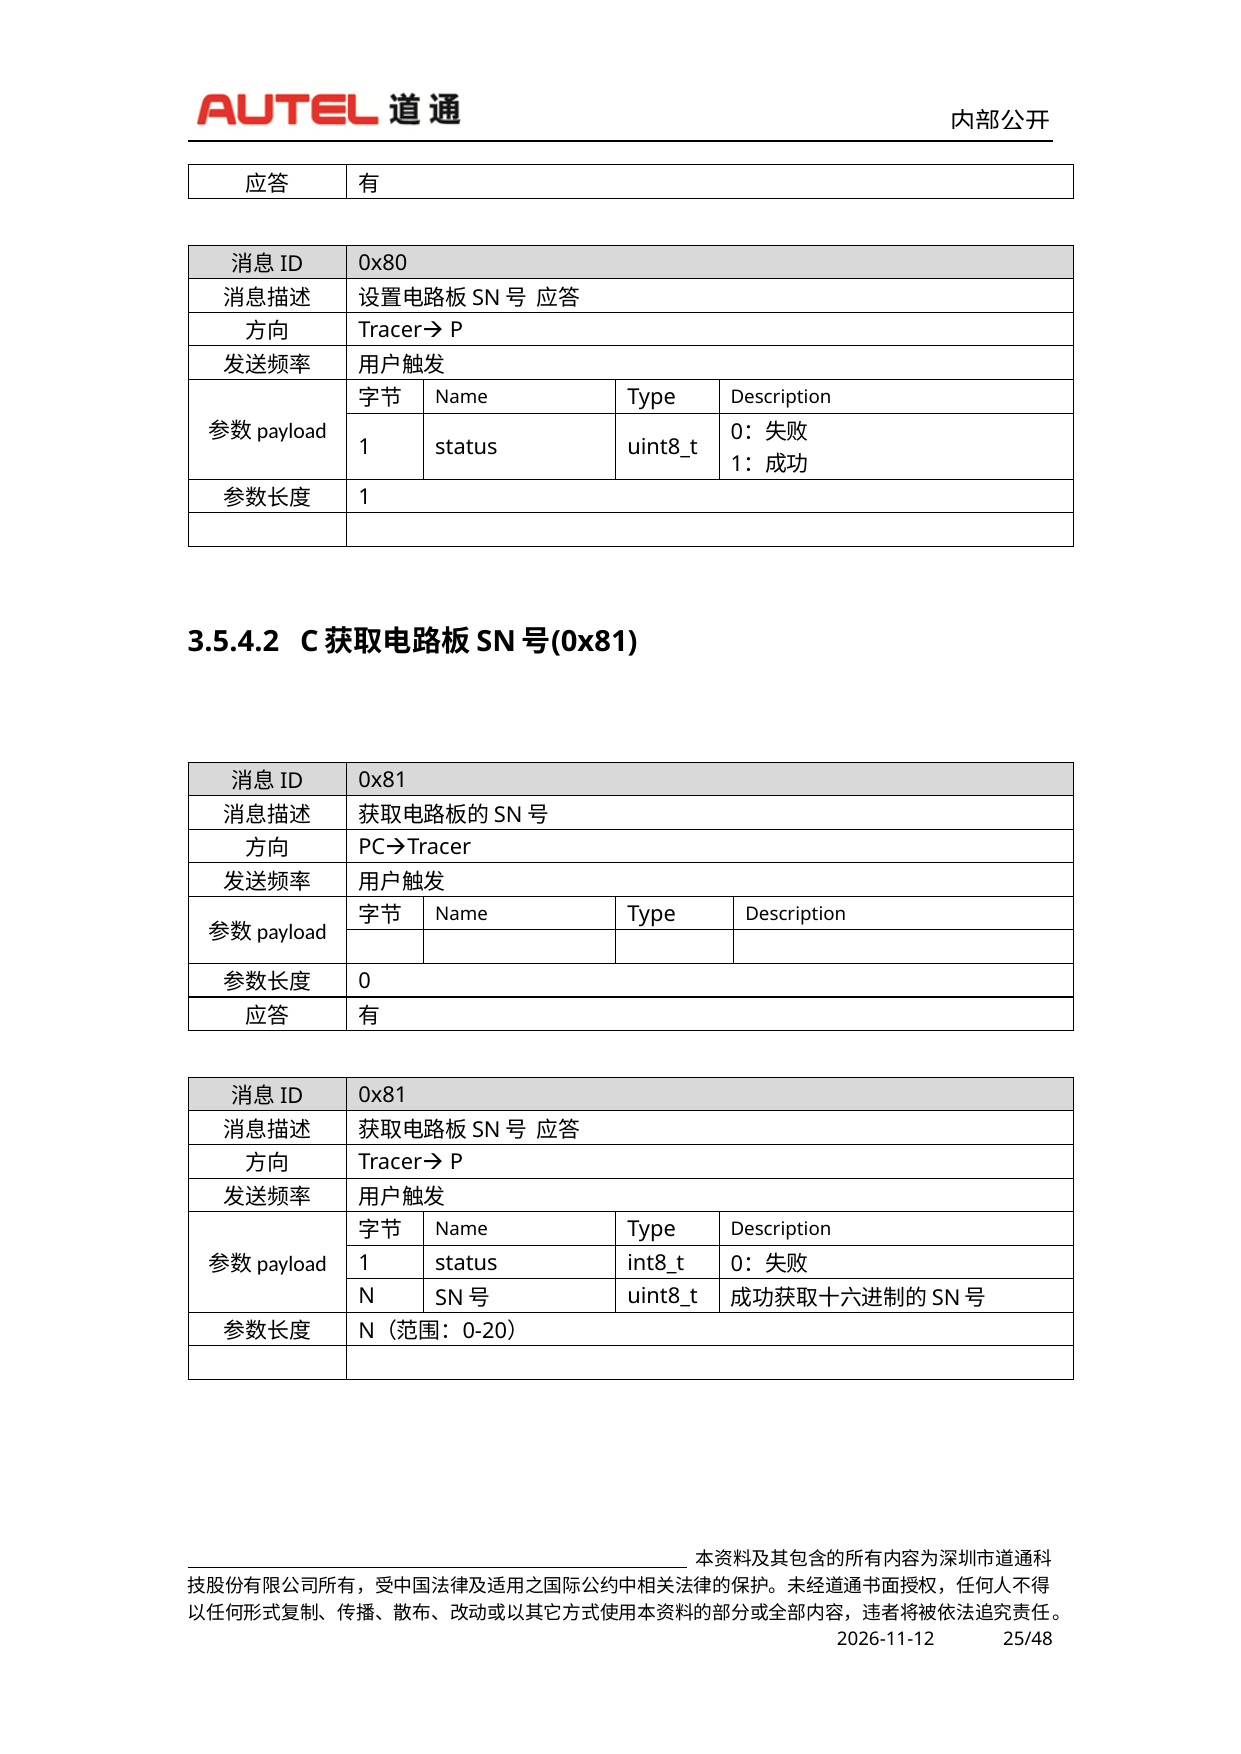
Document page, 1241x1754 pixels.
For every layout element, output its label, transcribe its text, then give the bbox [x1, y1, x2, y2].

table_header 消息ID [189, 246, 346, 278]
table_cell 方向 [189, 313, 346, 345]
table_header 消息ID [189, 763, 346, 795]
table_cell status [424, 414, 615, 478]
table_cell Name [424, 380, 615, 412]
table_cell 有 [347, 998, 1073, 1030]
table_cell Type [616, 380, 719, 412]
table_cell Tracer P [347, 313, 1073, 345]
table_cell 获取电路板SN号 应答 [347, 1111, 1073, 1144]
table_cell 0 [347, 964, 1073, 996]
table_cell N（范围：0-20） [347, 1313, 1073, 1345]
table_cell 参数payload [189, 897, 346, 963]
table_cell uint8_t [616, 1279, 719, 1312]
table_cell 1 [347, 414, 423, 478]
table_cell 字节 [347, 380, 423, 412]
table_cell 参数长度 [189, 1313, 346, 1345]
table_cell [424, 930, 615, 963]
table_cell 用户触发 [347, 346, 1073, 379]
table_cell Tracer P [347, 1145, 1073, 1177]
table_cell [347, 930, 423, 963]
table_cell 成功获取十六进制的SN号 [720, 1279, 1073, 1312]
table_cell Name [424, 1212, 615, 1244]
table_cell [347, 513, 1073, 546]
table_cell 参数payload [189, 380, 346, 478]
table_cell 消息描述 [189, 1111, 346, 1144]
table_cell 设置电路板SN号 应答 [347, 279, 1073, 312]
table_cell 方向 [189, 1145, 346, 1177]
table_cell [347, 1346, 1073, 1379]
table_cell 1 [347, 1246, 423, 1278]
table_cell Type [616, 1212, 719, 1244]
table_cell 字节 [347, 897, 423, 929]
table_cell Name [424, 897, 615, 929]
table_cell [189, 1346, 346, 1379]
table_cell [734, 930, 1073, 963]
table_cell 1 [347, 480, 1073, 512]
table_cell 字节 [347, 1212, 423, 1244]
table_header 消息ID [189, 1078, 346, 1110]
table_cell 方向 [189, 830, 346, 862]
table_header 0x81 [347, 763, 1073, 795]
table_cell Description [734, 897, 1073, 929]
table_cell 发送频率 [189, 346, 346, 379]
table_cell uint8_t [616, 414, 719, 478]
table_header 0x81 [347, 1078, 1073, 1110]
table_cell 发送频率 [189, 1179, 346, 1211]
table_cell 有 [347, 165, 1073, 198]
picture [187, 88, 469, 130]
table_cell 0：失败 [720, 1246, 1073, 1278]
table_cell 消息描述 [189, 279, 346, 312]
table_cell 参数payload [189, 1212, 346, 1312]
table_cell 消息描述 [189, 796, 346, 829]
table_header 0x80 [347, 246, 1073, 278]
table_cell Description [720, 1212, 1073, 1244]
table_cell 应答 [189, 165, 346, 198]
table_cell 用户触发 [347, 863, 1073, 896]
table_cell [616, 930, 733, 963]
table_cell 参数长度 [189, 964, 346, 996]
table_cell SN号 [424, 1279, 615, 1312]
table_cell 参数长度 [189, 480, 346, 512]
table_cell N [347, 1279, 423, 1312]
table_cell status [424, 1246, 615, 1278]
table_cell 0：失败 1：成功 [720, 414, 1073, 478]
table_cell int8_t [616, 1246, 719, 1278]
subtitle C获取电路板SN号(0x81) [187, 606, 1053, 671]
table_cell Type [616, 897, 733, 929]
table_cell [189, 513, 346, 546]
table_cell 应答 [189, 998, 346, 1030]
table_cell 获取电路板的SN号 [347, 796, 1073, 829]
table_cell Description [720, 380, 1073, 412]
table_cell PCTracer [347, 830, 1073, 862]
table_cell 发送频率 [189, 863, 346, 896]
table_cell 用户触发 [347, 1179, 1073, 1211]
